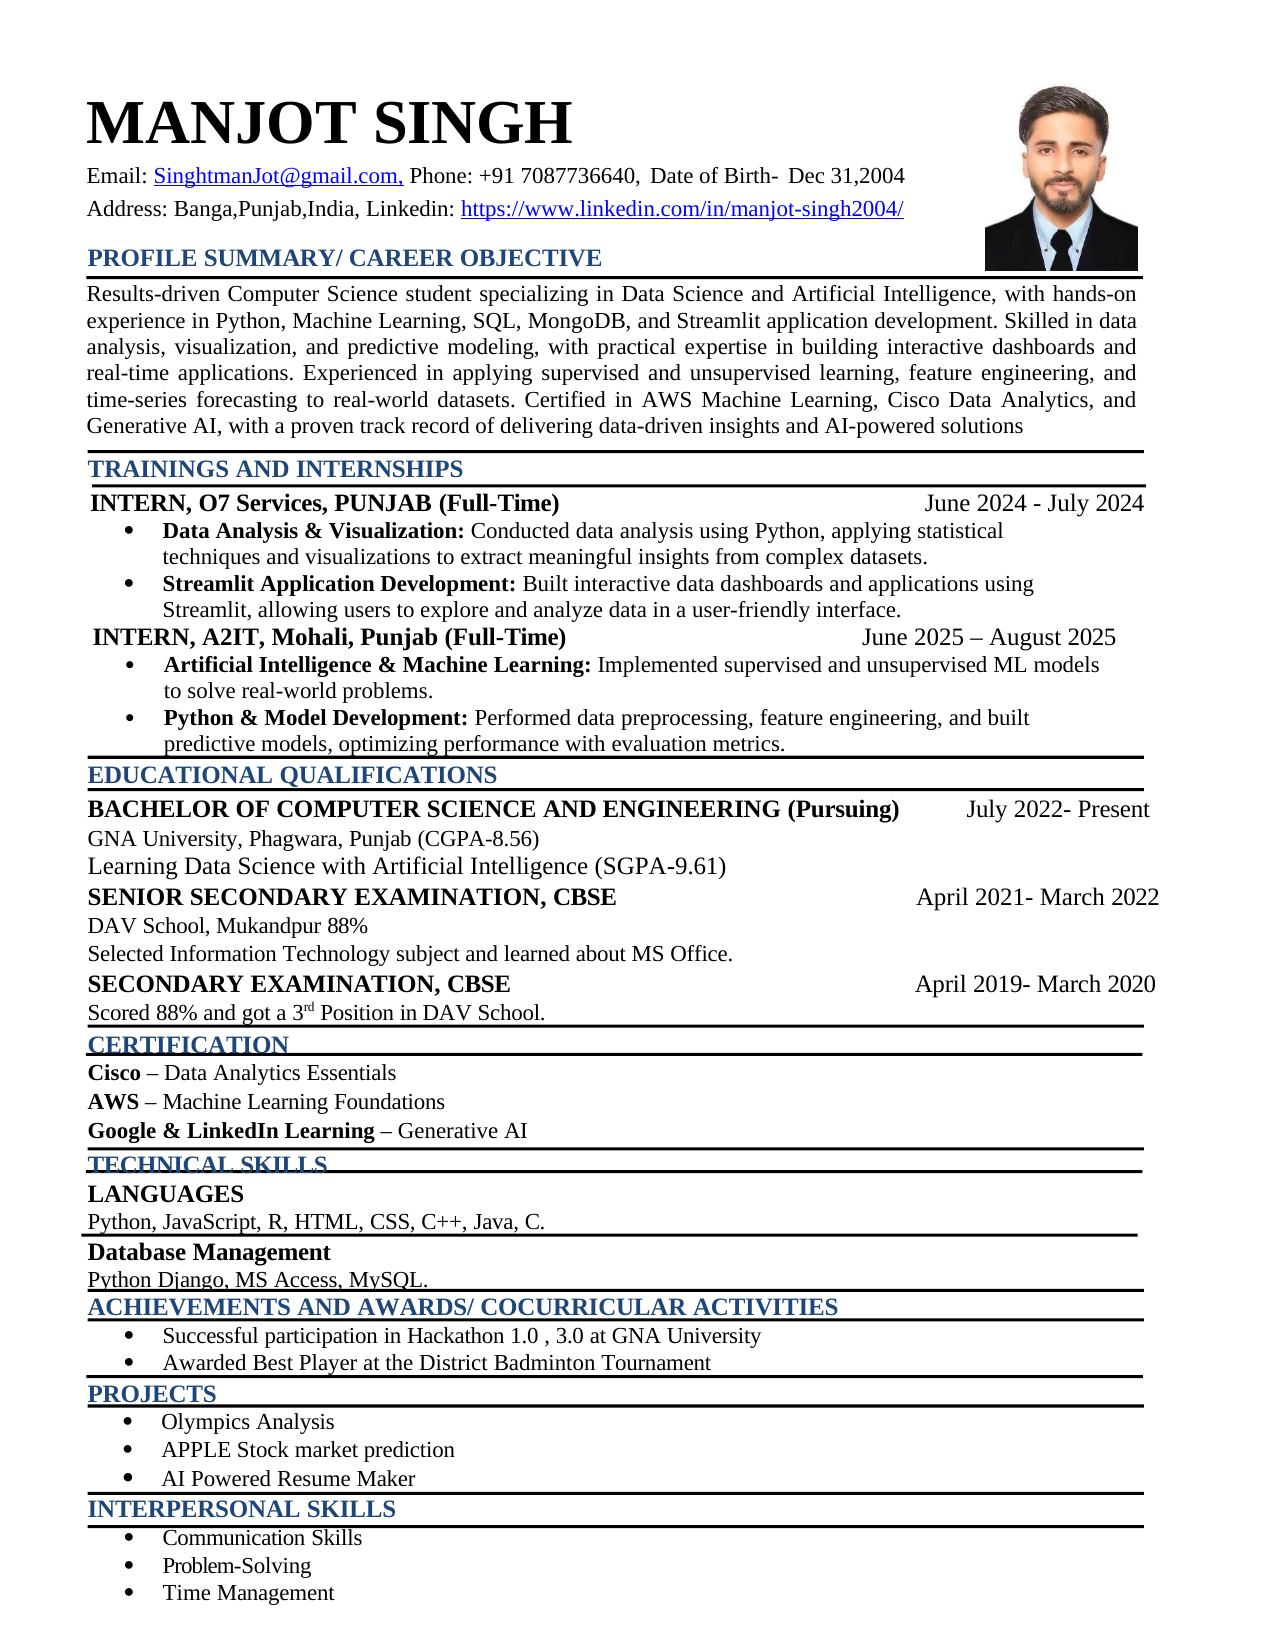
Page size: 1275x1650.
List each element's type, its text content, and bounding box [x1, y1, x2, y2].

list Artificial Intelligence & Machine Learning: Implemented supervised and unsupervised ML models to solve real-world problems. [126, 651, 1110, 704]
text AWS – Machine Learning Foundations [87, 1088, 1200, 1114]
text GNA University, Phagwara, Punjab (CGPA-8.56) [87, 824, 1200, 851]
list Time Management [125, 1579, 1200, 1606]
subtitle EDUCATIONAL QUALIFICATIONS [87, 760, 1200, 789]
list Awarded Best Player at the District Badminton Tournament [125, 1349, 1200, 1376]
subtitle CERTIFICATION [87, 1030, 1200, 1058]
subtitle INTERPERSONAL SKILLS [87, 1496, 1200, 1523]
list Olympics Analysis [123, 1408, 1200, 1435]
picture [985, 83, 1138, 271]
list Streamlit Application Development: Built interactive data dashboards and applications using Streamlit, allowing users to explore and analyze data in a user-friendly interface. [125, 570, 1121, 622]
list Communication Skills [125, 1523, 1200, 1551]
subtitle Database Management [87, 1237, 1200, 1266]
list APPLE Stock market prediction [123, 1435, 1200, 1463]
text BACHELOR OF COMPUTER SCIENCE AND ENGINEERING (Pursuing) July 2022- Present [87, 794, 1153, 823]
subtitle PROJECTS [87, 1379, 1200, 1408]
text Google & LinkedIn Learning – Generative AI [87, 1117, 1200, 1144]
text Scored 88% and got a 3rd Position in DAV School. [87, 999, 1200, 1026]
text INTERN, A2IT, Mohali, Punjab (Full-Time) June 2025 – August 2025 [92, 622, 1200, 651]
list Data Analysis & Visualization: Conducted data analysis using Python, applying statistical techniques and visualizations to extract meaningful insights from complex datasets. [125, 517, 1099, 570]
subtitle ACHIEVEMENTS AND AWARDS/ COCURRICULAR ACTIVITIES [87, 1292, 1200, 1321]
text Python Django, MS Access, MySQL. [87, 1266, 1200, 1292]
subtitle TECHNICAL SKILLS LANGUAGES [87, 1151, 478, 1208]
list Python & Model Development: Performed data preprocessing, feature engineering, and built predictive models, optimizing performance with evaluation metrics. [126, 704, 1113, 755]
list Problem-Solving [125, 1552, 1200, 1578]
text Learning Data Science with Artificial Intelligence (SGPA-9.61) [87, 851, 1200, 880]
text Selected Information Technology subject and learned about MS Office. [87, 940, 1200, 966]
text Cisco – Data Analytics Essentials [87, 1059, 1200, 1086]
list Successful participation in Hackathon 1.0 , 3.0 at GNA University [125, 1322, 1200, 1348]
text Results-driven Computer Science student specializing in Data Science and Artificial Intelligence, with hands-on experience in Python, Machine Learning, SQL, MongoDB, and Streamlit application development. Skilled in data analysis, visualization, and predictive modeling, with practical expertise in building interactive dashboards and real-time applications. Experienced in applying supervised and unsupervised learning, feature engineering, and time-series forecasting to real-world datasets. Certified in AWS Machine Learning, Cisco Data Analytics, and Generative AI, with a proven track record of delivering data-driven insights and AI-powered solutions [86, 280, 1138, 438]
subtitle TRAININGS AND INTERNSHIPS [87, 448, 1200, 482]
text SENIOR SECONDARY EXAMINATION, CBSE April 2021- March 2022 [87, 882, 1168, 911]
list AI Powered Resume Maker [123, 1463, 1200, 1493]
text DAV School, Mukandpur 88% [87, 912, 1200, 939]
text INTERN, O7 Services, PUNJAB (Full-Time) June 2024 - July 2024 [90, 488, 1153, 517]
text SECONDARY EXAMINATION, CBSE April 2019- March 2020 [87, 969, 1200, 998]
text Python, JavaScript, R, HTML, CSS, C++, Java, C. [87, 1208, 1200, 1234]
